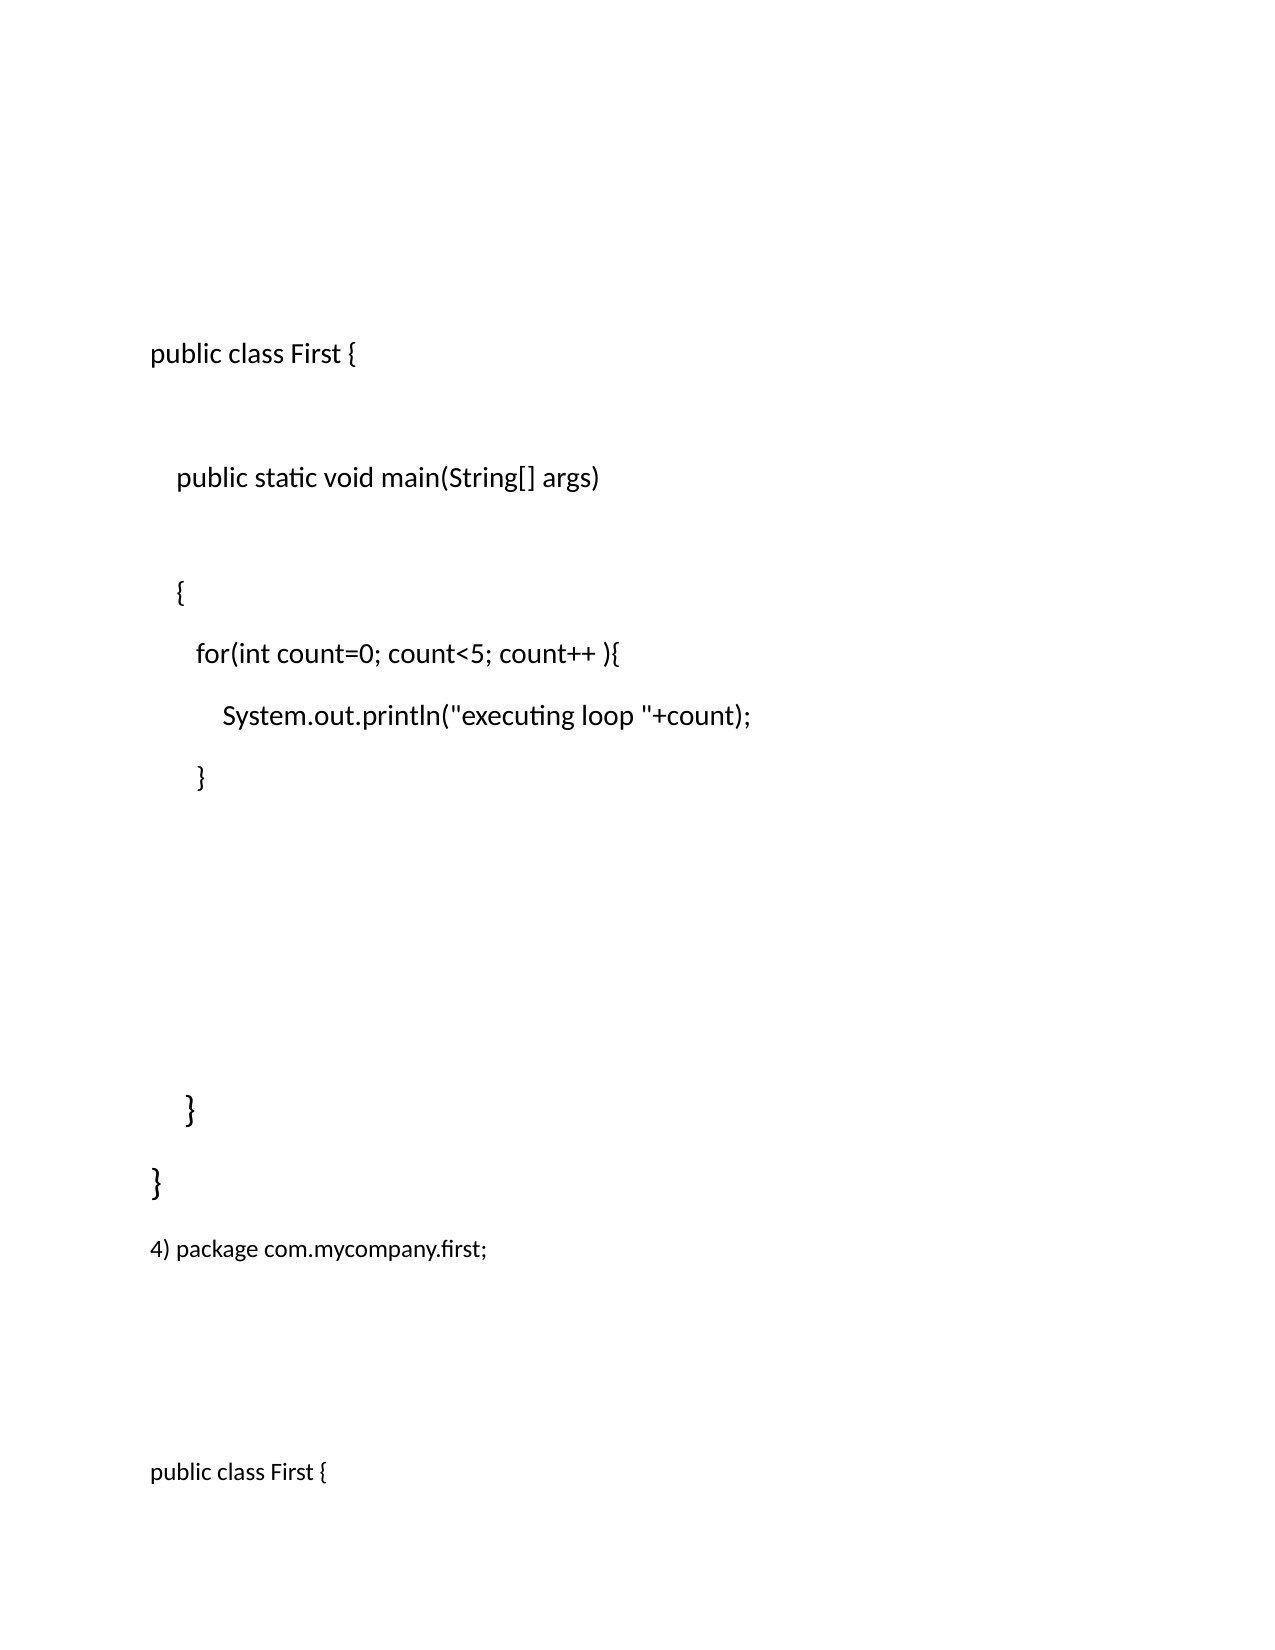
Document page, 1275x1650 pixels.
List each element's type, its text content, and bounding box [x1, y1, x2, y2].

text } [150, 1159, 1125, 1205]
text 4) package com.mycompany.first; [150, 1233, 1125, 1263]
text public static void main(String[] args) [150, 459, 1125, 494]
text } [150, 1086, 1125, 1132]
text public class First { [150, 335, 1125, 371]
text { [150, 574, 1125, 609]
text for(int count=0; count<5; count++ ){ [150, 635, 1125, 671]
text System.out.println("executing loop "+count); [150, 697, 1125, 733]
text public class First { [150, 1456, 1125, 1487]
text } [150, 759, 1125, 794]
